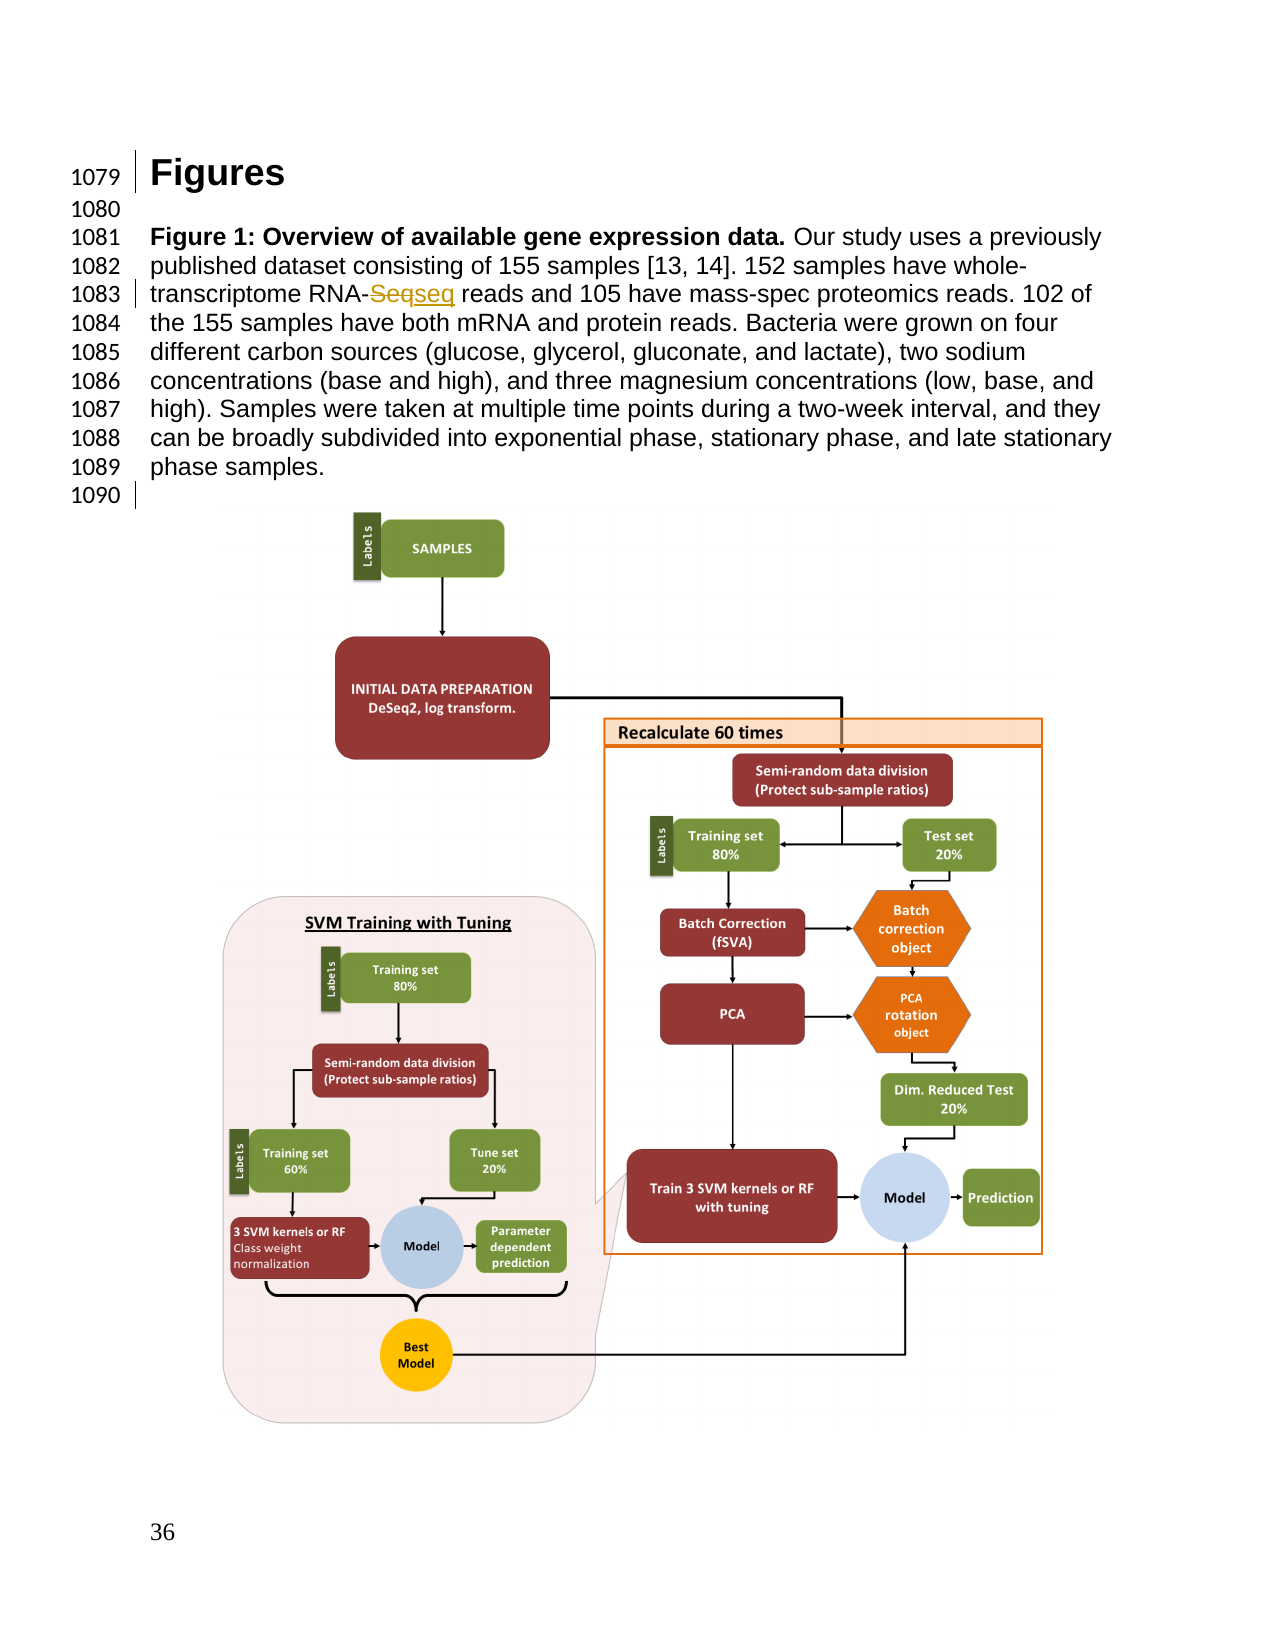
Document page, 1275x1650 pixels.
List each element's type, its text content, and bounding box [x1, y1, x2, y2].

text Figures [150, 150, 1125, 193]
text Figure 1: Overview of available gene expression data. Our study uses a previously published dataset consisting of 155 samples [13, 14]. 152 samples have whole-transcriptome RNA- reads and 105 have mass-spec proteomics reads. 102 of the 155 samples have both mRNA and protein reads. Bacteria were grown on four different carbon sources (glucose, glycerol, gluconate, and lactate), two sodium concentrations (base and high), and three magnesium concentrations (low, base, and high). Samples were taken at multiple time points during a two-week interval, and they can be broadly subdivided into exponential phase, stationary phase, and late stationary phase samples. [150, 222, 1125, 481]
picture [219, 510, 1053, 1428]
